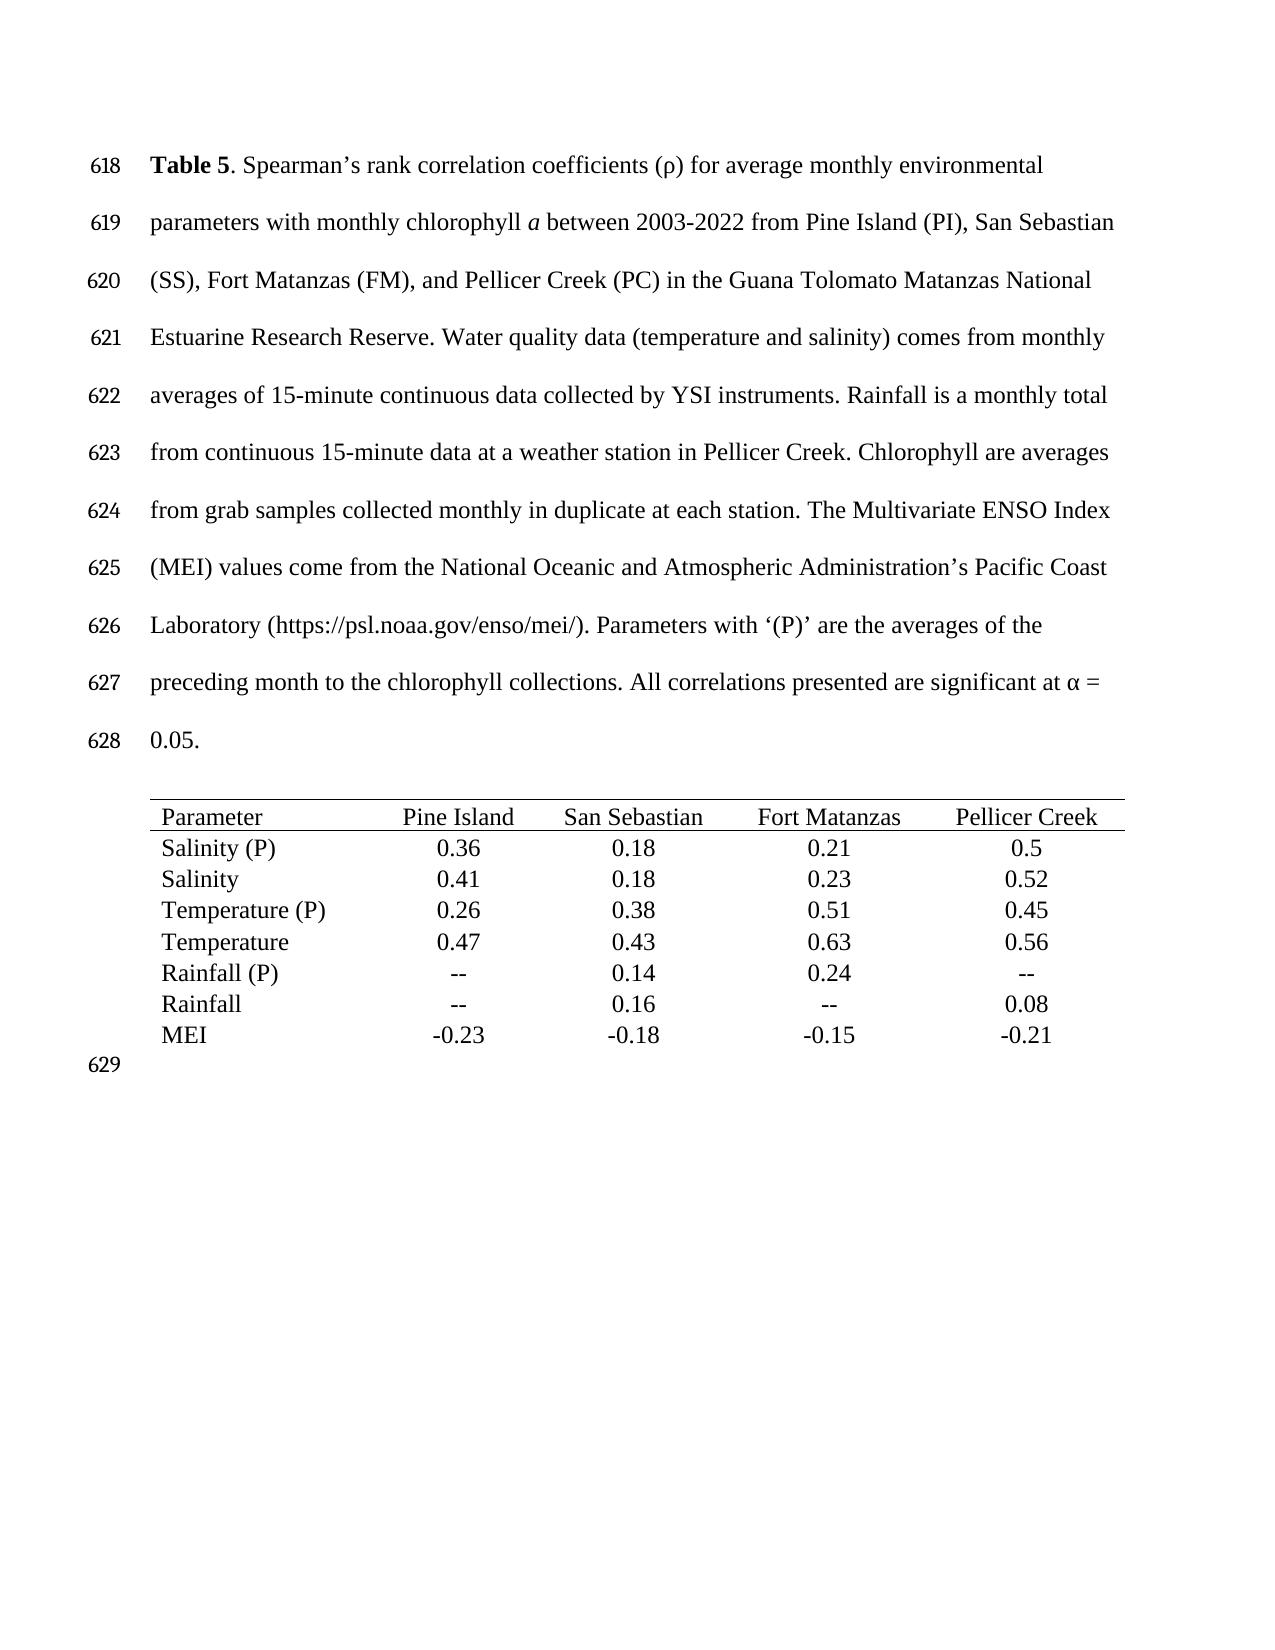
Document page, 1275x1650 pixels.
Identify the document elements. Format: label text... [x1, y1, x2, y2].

table_cell Temperature [150, 924, 381, 955]
table_cell 0.52 [928, 862, 1125, 893]
table_header Pellicer Creek [928, 800, 1125, 830]
table_cell 0.18 [536, 862, 731, 893]
table_cell -- [928, 955, 1125, 987]
table_cell 0.14 [536, 955, 731, 987]
table_cell 0.21 [731, 831, 928, 862]
table_cell 0.47 [381, 924, 536, 955]
table_cell -0.23 [381, 1018, 536, 1049]
table_cell 0.43 [536, 924, 731, 955]
table_cell -- [381, 955, 536, 987]
table_cell -- [731, 987, 928, 1018]
table_header San Sebastian [536, 800, 731, 830]
table_cell 0.63 [731, 924, 928, 955]
table_cell 0.45 [928, 893, 1125, 924]
table_cell 0.26 [381, 893, 536, 924]
table_cell 0.23 [731, 862, 928, 893]
table_cell 0.5 [928, 831, 1125, 862]
table_cell -- [381, 987, 536, 1018]
table_cell MEI [150, 1018, 381, 1049]
table_cell 0.08 [928, 987, 1125, 1018]
table_cell -0.18 [536, 1018, 731, 1049]
table_cell Rainfall (P) [150, 955, 381, 987]
table_header Parameter [150, 800, 381, 830]
table_header Fort Matanzas [731, 800, 928, 830]
table_cell 0.51 [731, 893, 928, 924]
text Table 5. Spearman’s rank correlation coefficients (ρ) for average monthly environmental parameters with monthly chlorophyll a between 2003-2022 from Pine Island (PI), San Sebastian (SS), Fort Matanzas (FM), and Pellicer Creek (PC) in the Guana Tolomato Matanzas National Estuarine Research Reserve. Water quality data (temperature and salinity) comes from monthly averages of 15-minute continuous data collected by YSI instruments. Rainfall is a monthly total from continuous 15-minute data at a weather station in Pellicer Creek. Chlorophyll are averages from grab samples collected monthly in duplicate at each station. The Multivariate ENSO Index (MEI) values come from the National Oceanic and Atmospheric Administration’s Pacific Coast Laboratory (https://psl.noaa.gov/enso/mei/). Parameters with ‘(P)’ are the averages of the preceding month to the chlorophyll collections. All correlations presented are significant at α = 0.05. [150, 150, 1125, 754]
table_cell Salinity [150, 862, 381, 893]
table_cell 0.24 [731, 955, 928, 987]
table_cell 0.38 [536, 893, 731, 924]
table_cell 0.36 [381, 831, 536, 862]
table_cell -0.15 [731, 1018, 928, 1049]
table_cell 0.56 [928, 924, 1125, 955]
table_cell -0.21 [928, 1018, 1125, 1049]
table_cell Temperature (P) [150, 893, 381, 924]
table_cell 0.16 [536, 987, 731, 1018]
table_cell Rainfall [150, 987, 381, 1018]
table_cell 0.41 [381, 862, 536, 893]
table_cell Salinity (P) [150, 831, 381, 862]
table_cell 0.18 [536, 831, 731, 862]
table_header Pine Island [381, 800, 536, 830]
